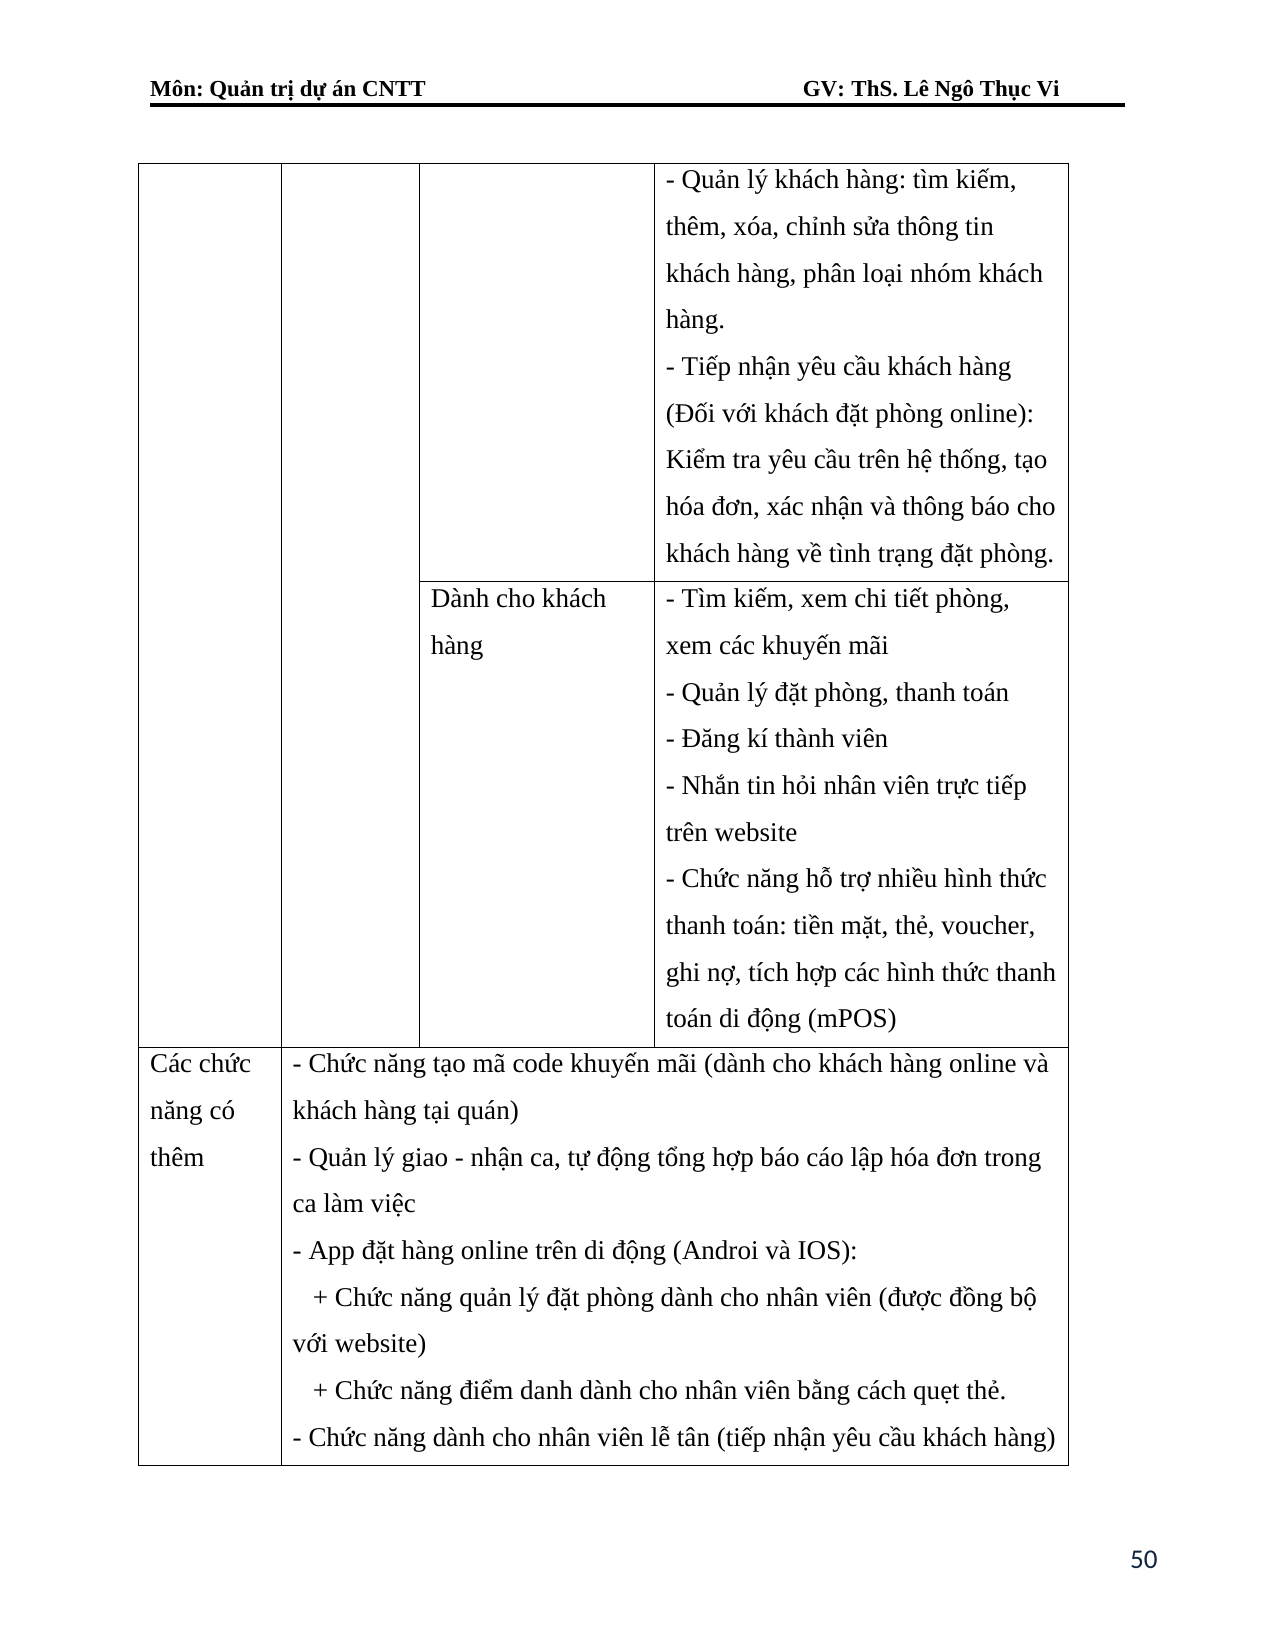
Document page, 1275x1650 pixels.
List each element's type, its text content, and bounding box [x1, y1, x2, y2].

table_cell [420, 164, 654, 581]
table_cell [655, 164, 1068, 581]
table_cell - Chức năng tạo mã code khuyến mãi (dành cho khách hàng online và khách hàng tại quán) - Quản lý giao - nhận ca, tự động tổng hợp báo cáo lập hóa đơn trong ca làm việc - App đặt hàng online trên di động (Androi và IOS): + Chức năng quản lý đặt phòng dành cho nhân viên (được đồng bộ với website) + Chức năng điểm danh dành cho nhân viên bằng cách quẹt thẻ. - Chức năng dành cho nhân viên lễ tân (tiếp nhận yêu cầu khách hàng) [282, 1048, 1068, 1465]
table_cell - Tìm kiếm, xem chi tiết phòng, xem các khuyến mãi - Quản lý đặt phòng, thanh toán - Đăng kí thành viên - Nhắn tin hỏi nhân viên trực tiếp trên website - Chức năng hỗ trợ nhiều hình thức thanh toán: tiền mặt, thẻ, voucher, ghi nợ, tích hợp các hình thức thanh toán di động (mPOS) [655, 582, 1068, 1047]
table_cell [282, 164, 419, 1047]
table_cell Dành cho khách hàng [420, 582, 654, 1047]
table_cell Các chức năng có thêm [139, 1048, 281, 1465]
